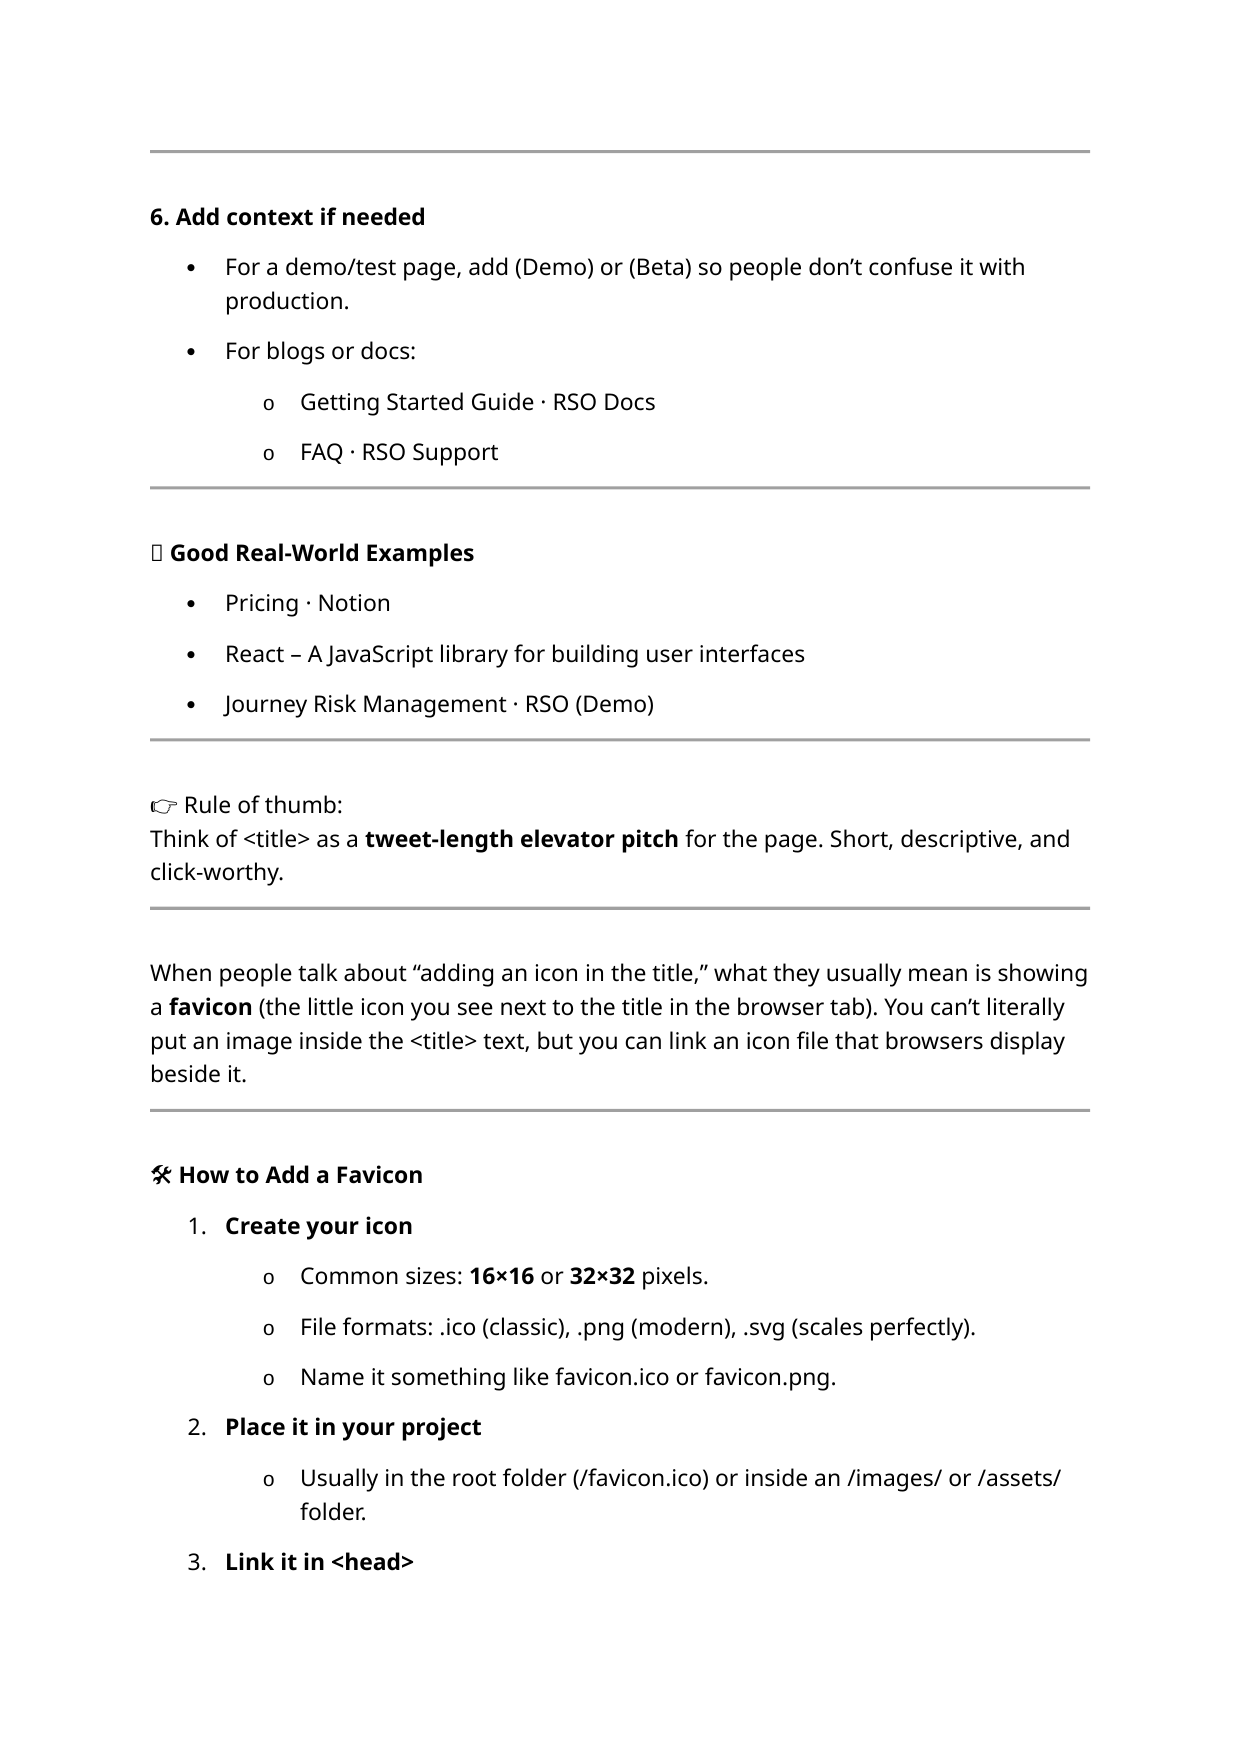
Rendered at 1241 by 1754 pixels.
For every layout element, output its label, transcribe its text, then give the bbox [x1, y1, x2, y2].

text 👉 Rule of thumb: Think of <title> as a tweet-length elevator pitch for the page. Short, descriptive, and click-worthy. [150, 789, 1090, 887]
list Name it something like favicon.ico or favicon.png. [262, 1361, 1090, 1392]
text 🛠️ How to Add a Favicon [150, 1159, 1090, 1190]
list Pricing · Notion [187, 587, 1090, 618]
list Place it in your project [187, 1411, 1090, 1442]
list Create your icon [187, 1209, 1090, 1241]
list File formats: .ico (classic), .png (modern), .svg (scales perfectly). [262, 1310, 1090, 1342]
list React – A JavaScript library for building user interfaces [187, 637, 1090, 669]
list FAQ · RSO Support [262, 436, 1090, 467]
list Getting Started Guide · RSO Docs [262, 385, 1090, 417]
list For blogs or docs: [187, 335, 1090, 366]
text When people talk about “adding an icon in the title,” what they usually mean is showing a favicon (the little icon you see next to the title in the browser tab). You can’t literally put an image inside the <title> text, but you can link an icon file that browsers display beside it. [150, 957, 1090, 1089]
list Usually in the root folder (/favicon.ico) or inside an /images/ or /assets/ folder. [262, 1462, 1090, 1527]
text 6. Add context if needed [150, 200, 1090, 232]
list Journey Risk Management · RSO (Demo) [187, 688, 1090, 719]
list Link it in <head> [187, 1546, 1090, 1577]
list Common sizes: 16×16 or 32×32 pixels. [262, 1260, 1090, 1291]
text ✅ Good Real-World Examples [150, 537, 1090, 568]
list For a demo/test page, add (Demo) or (Beta) so people don’t confuse it with production. [187, 251, 1090, 316]
